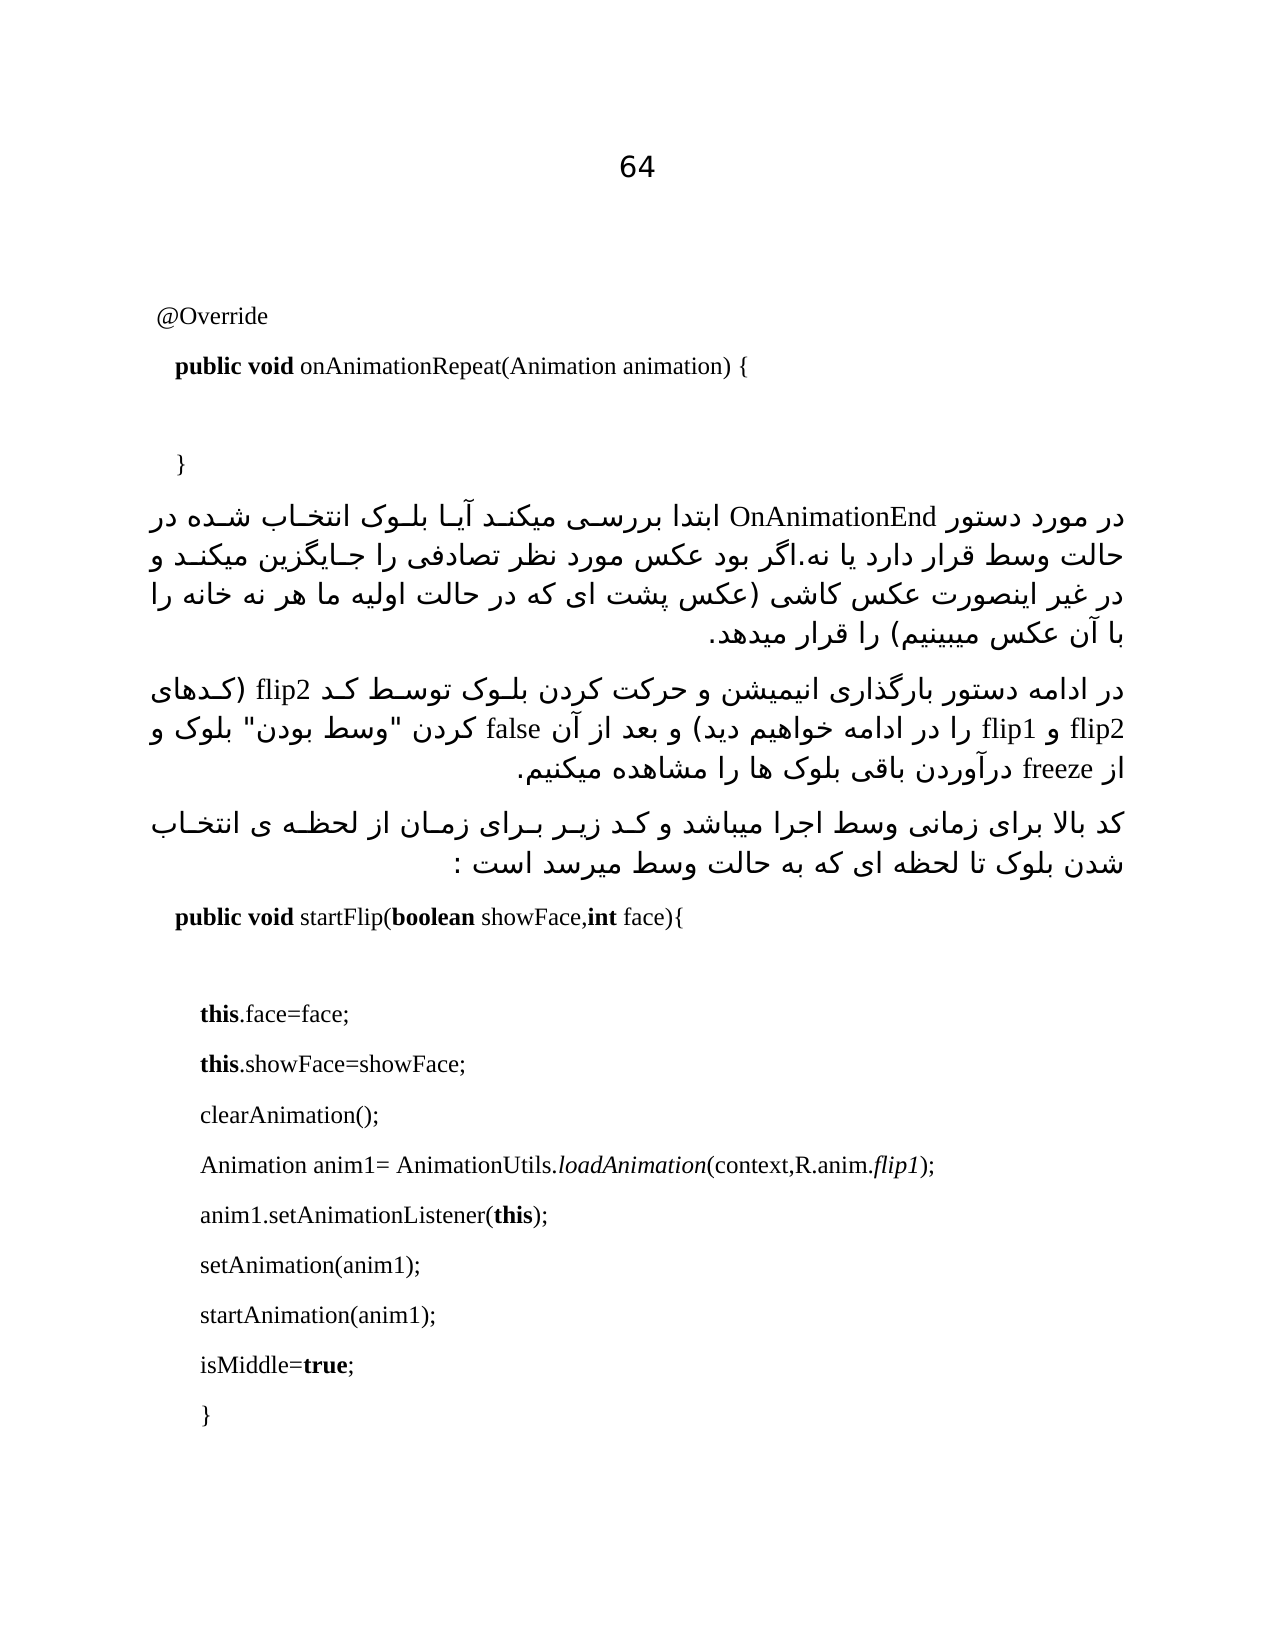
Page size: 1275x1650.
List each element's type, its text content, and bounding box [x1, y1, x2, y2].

text isMiddle=true; [150, 1350, 1125, 1381]
text startAnimation(anim1); [150, 1300, 1125, 1331]
text clearAnimation(); [150, 1100, 1125, 1131]
text this.showFace=showFace; [150, 1049, 1125, 1081]
text در ادامه دستور بارگذاری انیمیشن و حرکت کردن بلوک توسط کد flip2 (کدهای flip2 و flip1 را در ادامه خواهیم دید) و بعد از آن false کردن "وسط بودن" بلوک و از freeze درآوردن باقی بلوک ها را مشاهده میکنیم. [150, 672, 1125, 787]
text } [150, 1400, 1125, 1431]
text anim1.setAnimationListener(this); [150, 1200, 1125, 1231]
text 64 [150, 150, 1125, 186]
text setAnimation(anim1); [150, 1250, 1125, 1281]
text در مورد دستور OnAnimationEnd ابتدا بررسی میکند آیا بلوک انتخاب شده در حالت وسط قرار دارد یا نه.اگر بود عکس مورد نظر تصادفی را جایگزین میکند و در غیر اینصورت عکس کاشی (عکس پشت ای که در حالت اولیه ما هر نه خانه را با آن عکس میبینیم) را قرار میدهد. [150, 499, 1125, 653]
text } [150, 449, 1125, 480]
text @Override [150, 301, 1125, 332]
text کد بالا برای زمانی وسط اجرا میباشد و کد زیر برای زمان از لحظه ی انتخاب شدن بلوک تا لحظه ای که به حالت وسط میرسد است : [150, 807, 1125, 882]
text public void onAnimationRepeat(Animation animation) { [150, 351, 1125, 382]
text public void startFlip(boolean showFace,int face){ [150, 902, 1125, 933]
text this.face=face; [150, 999, 1125, 1031]
text Animation anim1= AnimationUtils.loadAnimation(context,R.anim.flip1); [150, 1150, 1125, 1181]
